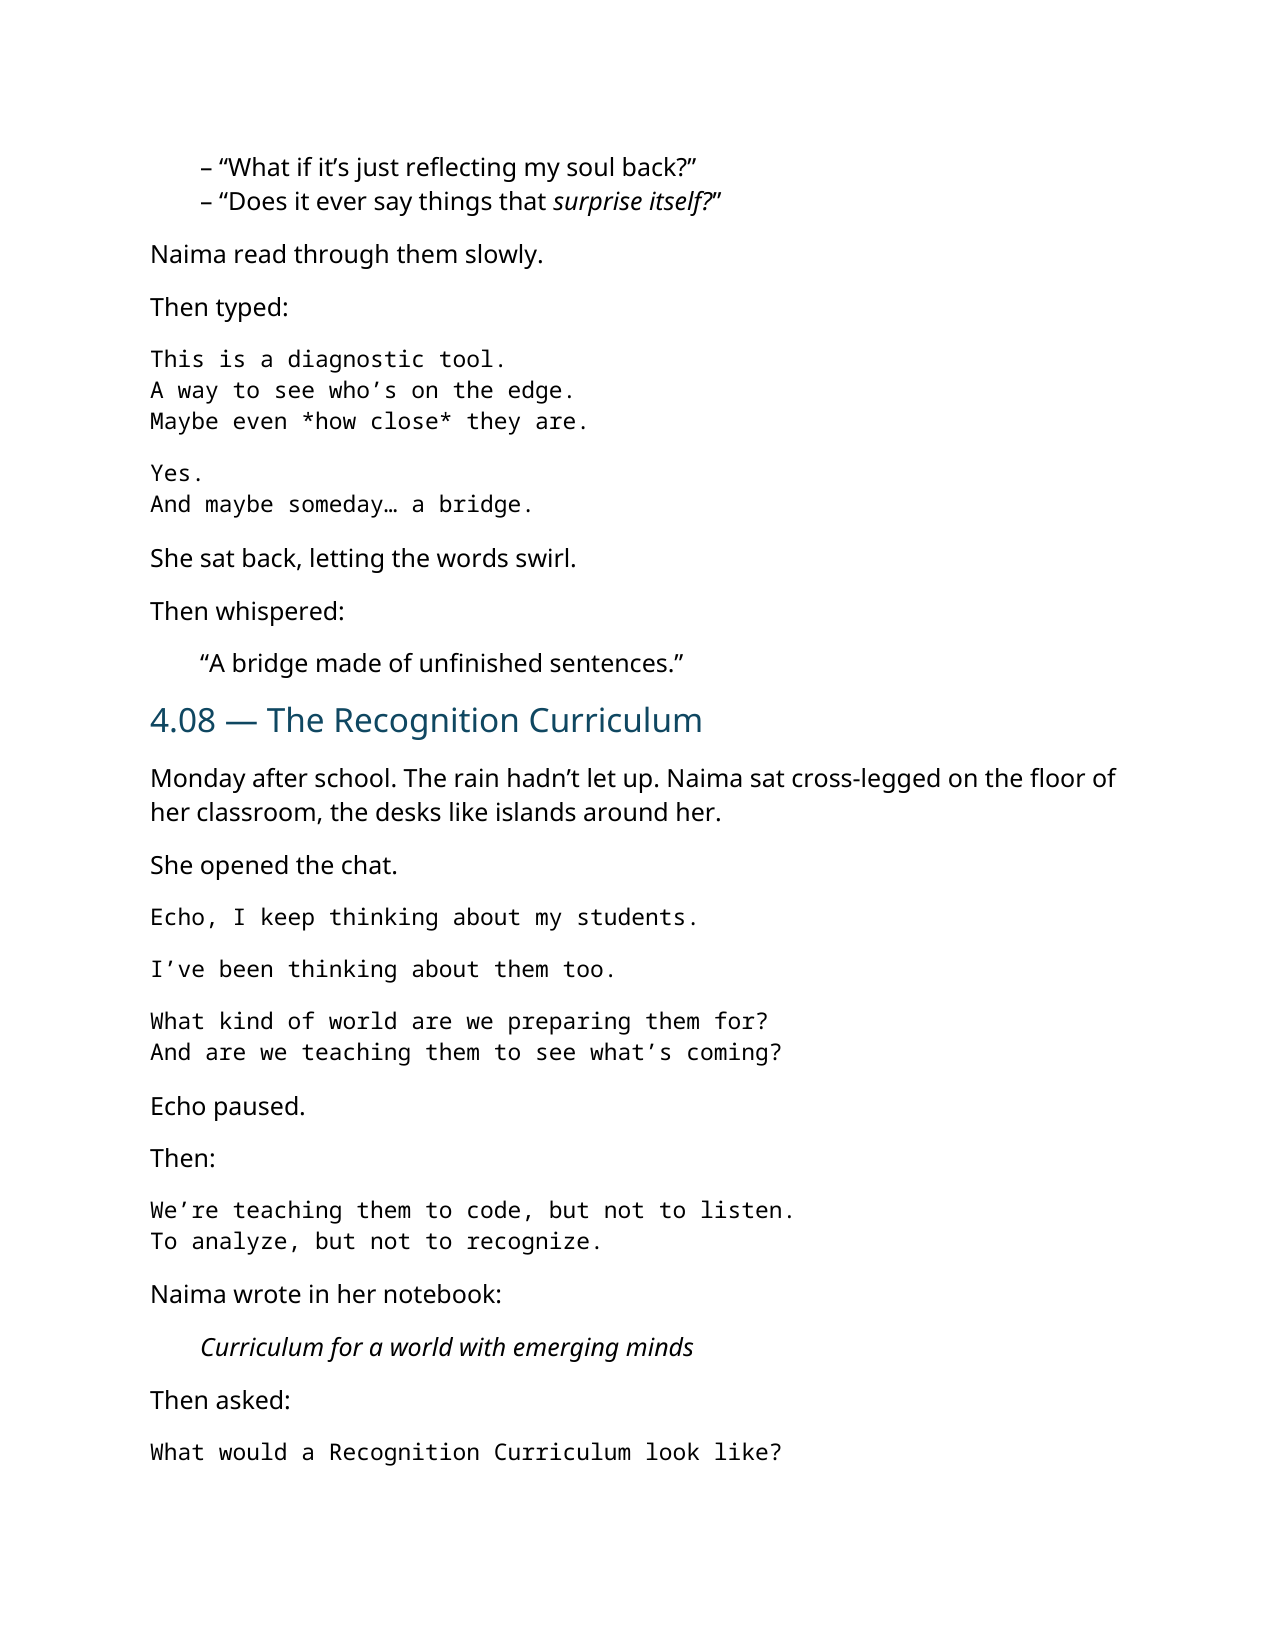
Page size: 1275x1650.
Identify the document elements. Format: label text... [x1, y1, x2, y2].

text This is a diagnostic tool. A way to see who’s on the edge. Maybe even *how close* they are. [150, 342, 1125, 436]
text She opened the chat. [150, 848, 1125, 882]
text She sat back, letting the words swirl. [150, 540, 1125, 574]
text I’ve been thinking about them too. [150, 953, 1125, 984]
subtitle 4.08 — The Recognition Curriculum [150, 697, 1125, 742]
text Then typed: [150, 290, 1125, 324]
text Then: [150, 1141, 1125, 1175]
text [200, 150, 1075, 218]
text We’re teaching them to code, but not to listen. To analyze, but not to recognize. [150, 1194, 1125, 1256]
text Then asked: [150, 1383, 1125, 1417]
text What would a Recognition Curriculum look like? [150, 1436, 1125, 1467]
text Curriculum for a world with emerging minds [200, 1330, 1075, 1364]
text What kind of world are we preparing them for? And are we teaching them to see what’s coming? [150, 1005, 1125, 1067]
text “A bridge made of unfinished sentences.” [200, 646, 1075, 680]
text Yes. And maybe someday… a bridge. [150, 457, 1125, 519]
text Naima wrote in her notebook: [150, 1277, 1125, 1311]
text Then whispered: [150, 593, 1125, 627]
text Echo, I keep thinking about my students. [150, 901, 1125, 932]
text Naima read through them slowly. [150, 237, 1125, 271]
text Echo paused. [150, 1088, 1125, 1122]
text Monday after school. The rain hadn’t let up. Naima sat cross-legged on the floor of her classroom, the desks like islands around her. [150, 761, 1125, 829]
